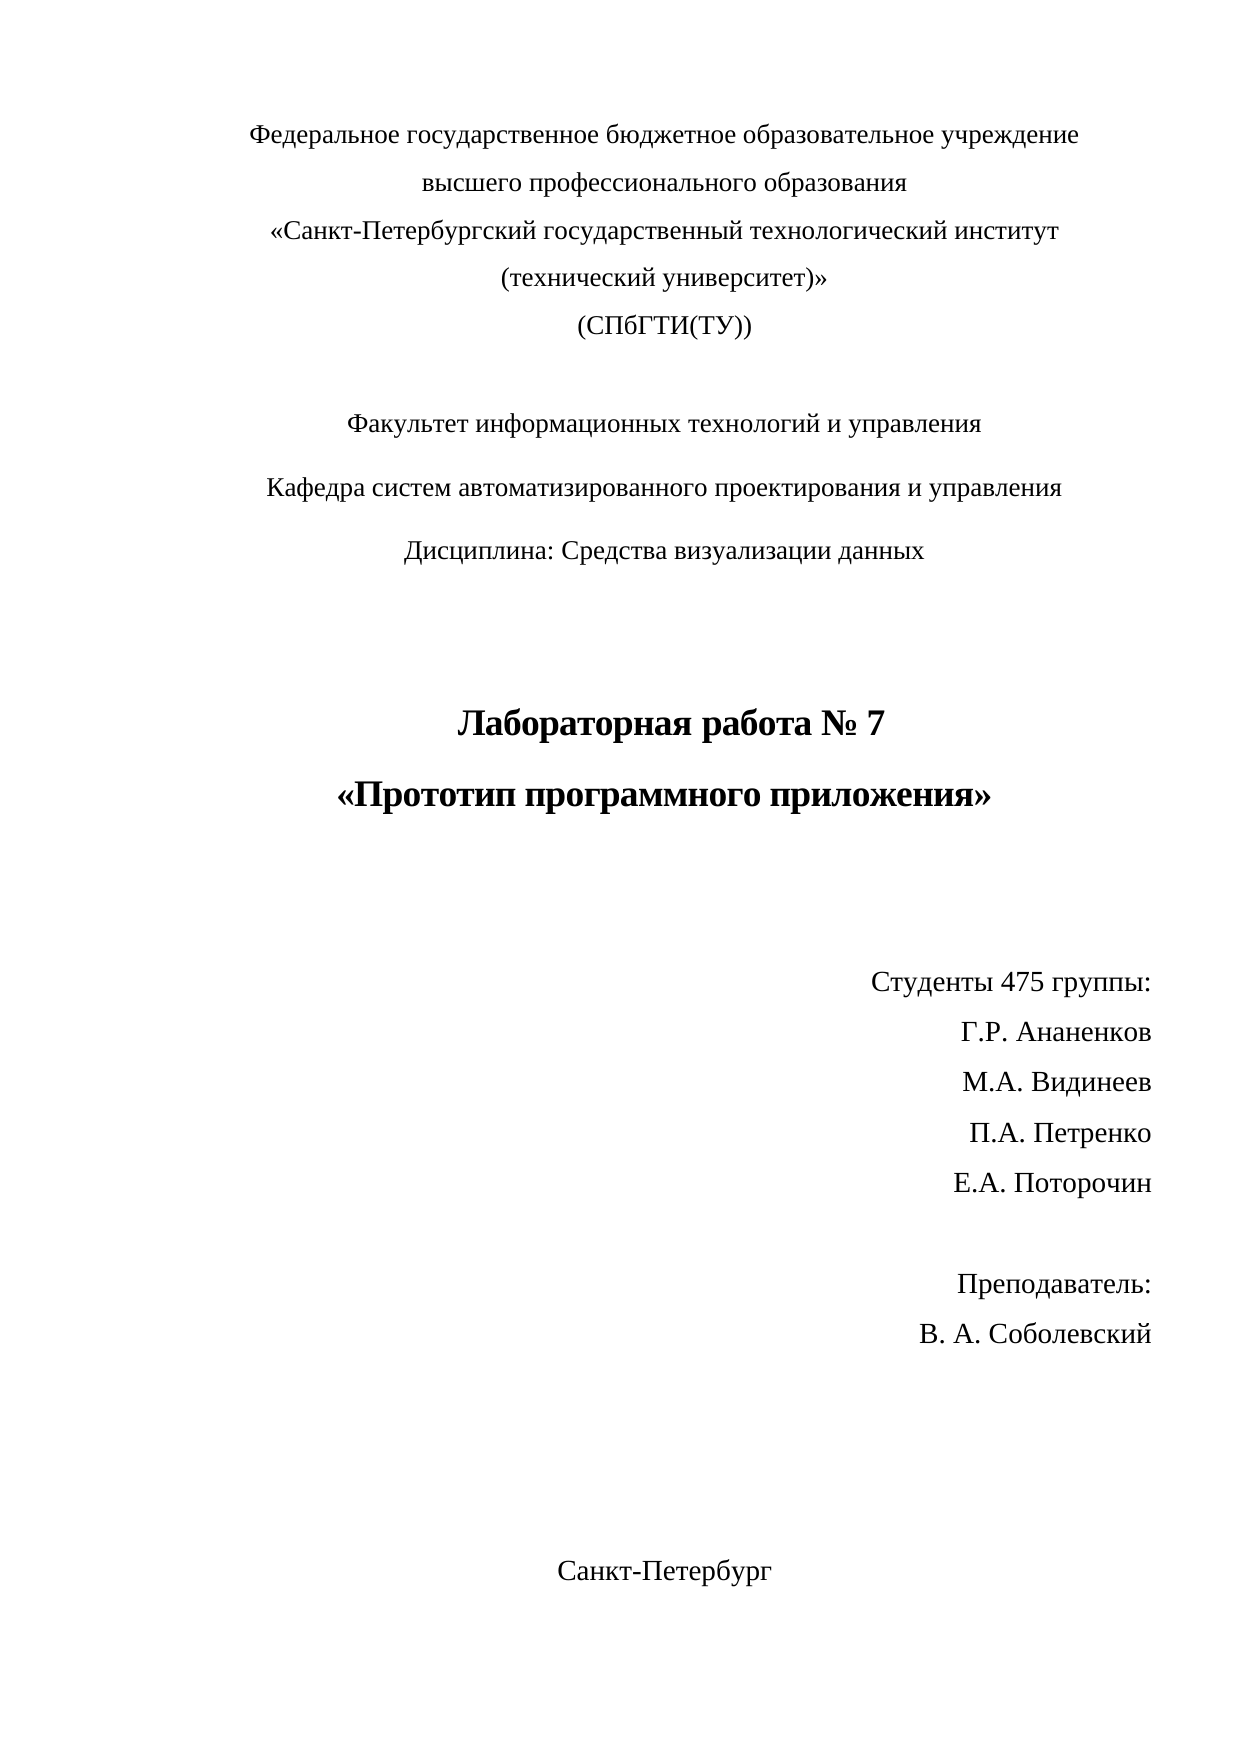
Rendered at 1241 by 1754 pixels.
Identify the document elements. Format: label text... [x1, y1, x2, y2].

text Е.А. Поторочин [177, 1165, 1152, 1199]
text Кафедра систем автоматизированного проектирования и управления [118, 471, 1152, 502]
text М.А. Видинеев [177, 1064, 1152, 1098]
text Федеральное государственное бюджетное образовательное учреждение [118, 118, 1152, 149]
text Санкт-Петербург [177, 1553, 1152, 1587]
text П.А. Петренко [177, 1115, 1152, 1148]
text высшего профессионального образования [118, 166, 1152, 197]
text (СПбГТИ(ТУ)) [118, 309, 1152, 341]
text В. А. Соболевский [177, 1316, 1152, 1349]
text Дисциплина: Средства визуализации данных [118, 534, 1152, 565]
text Студенты 475 группы: [177, 964, 1152, 997]
text Преподаватель: [177, 1266, 1152, 1299]
text «Санкт-Петербургский государственный технологический институт [118, 214, 1152, 245]
text Факультет информационных технологий и управления [118, 407, 1152, 438]
text «Прототип программного приложения» [118, 764, 1152, 814]
text (технический университет)» [118, 262, 1152, 293]
text Лабораторная работа № 7 [192, 693, 1152, 743]
text Г.Р. Ананенков [177, 1014, 1152, 1048]
